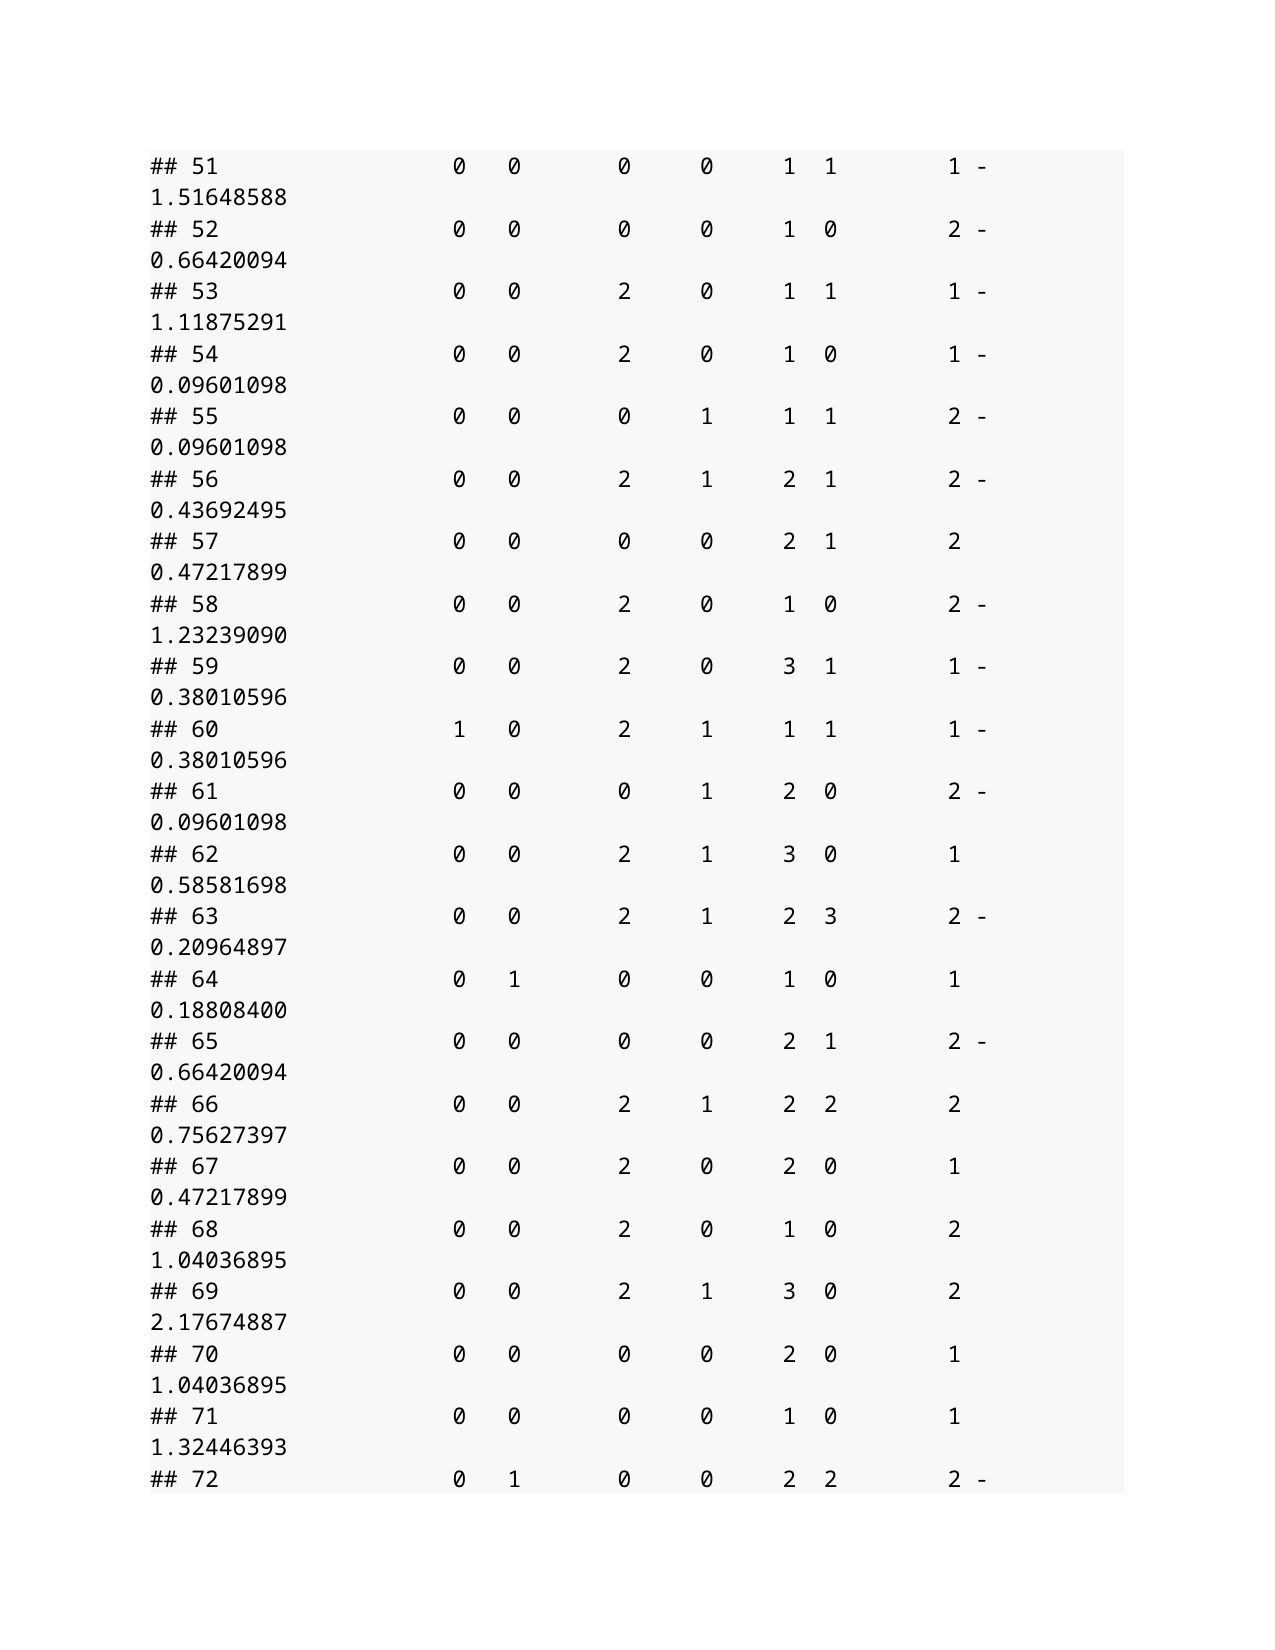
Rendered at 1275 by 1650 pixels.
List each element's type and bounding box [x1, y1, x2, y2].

text [150, 150, 1125, 1494]
